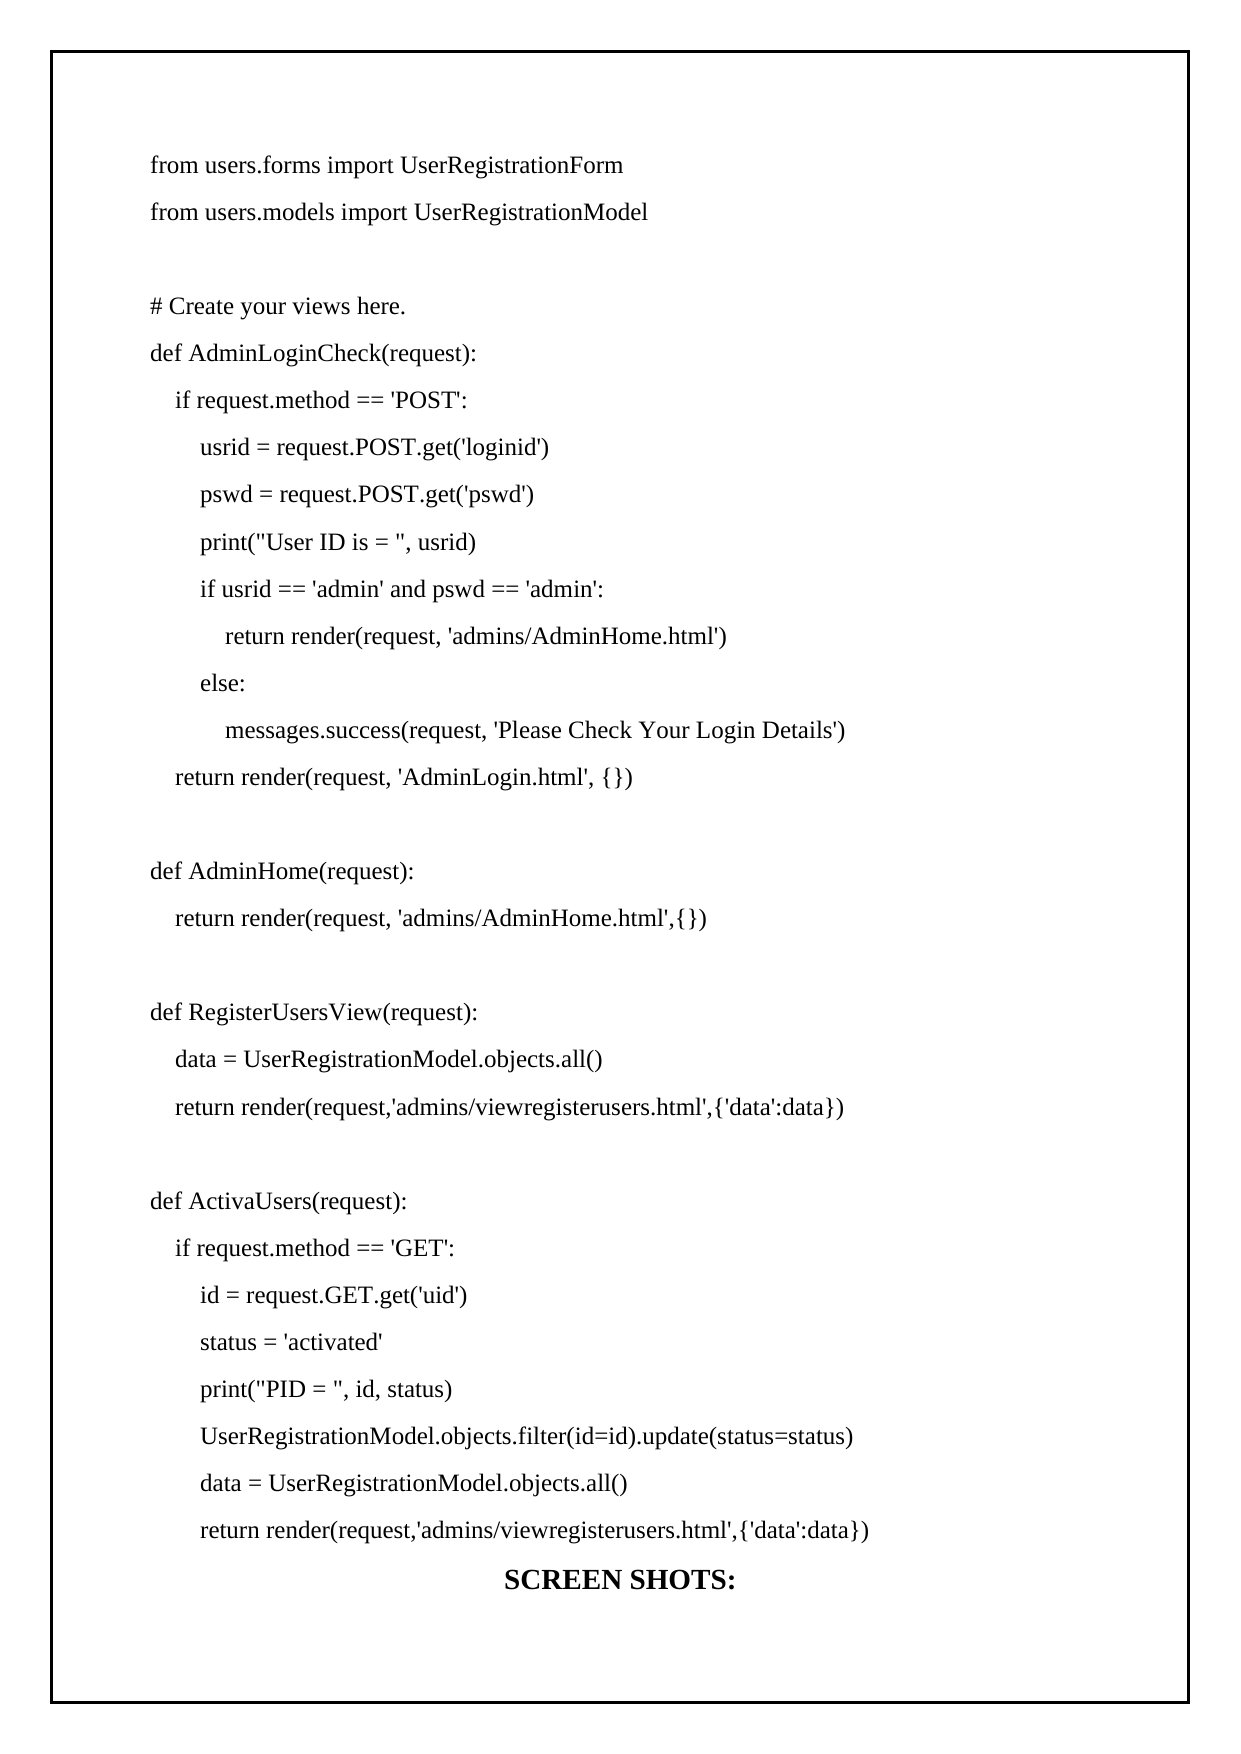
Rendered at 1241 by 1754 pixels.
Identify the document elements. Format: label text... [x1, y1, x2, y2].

text data = UserRegistrationModel.objects.all() [150, 1044, 1090, 1073]
text if request.method == 'POST': [150, 385, 1090, 414]
text else: [150, 668, 1090, 697]
text UserRegistrationModel.objects.filter(id=id).update(status=status) [150, 1421, 1090, 1450]
text SCREEN SHOTS: [150, 1562, 1090, 1596]
text messages.success(request, 'Please Check Your Login Details') [150, 715, 1090, 744]
text return render(request, 'admins/AdminHome.html',{}) [150, 903, 1090, 932]
text print("PID = ", id, status) [150, 1374, 1090, 1403]
text usrid = request.POST.get('loginid') [150, 432, 1090, 461]
text def AdminLoginCheck(request): [150, 338, 1090, 367]
text data = UserRegistrationModel.objects.all() [150, 1468, 1090, 1497]
text status = 'activated' [150, 1327, 1090, 1356]
text return render(request,'admins/viewregisterusers.html',{'data':data}) [150, 1092, 1090, 1120]
text pswd = request.POST.get('pswd') [150, 479, 1090, 508]
text return render(request,'admins/viewregisterusers.html',{'data':data}) [150, 1515, 1090, 1544]
text from users.forms import UserRegistrationForm [150, 150, 1090, 179]
text return render(request, 'admins/AdminHome.html') [150, 621, 1090, 649]
text def AdminHome(request): [150, 856, 1090, 885]
text def RegisterUsersView(request): [150, 997, 1090, 1026]
text print("User ID is = ", usrid) [150, 527, 1090, 555]
text id = request.GET.get('uid') [150, 1280, 1090, 1309]
text from users.models import UserRegistrationModel [150, 197, 1090, 226]
text if usrid == 'admin' and pswd == 'admin': [150, 574, 1090, 602]
text # Create your views here. [150, 291, 1090, 320]
text return render(request, 'AdminLogin.html', {}) [150, 762, 1090, 791]
text def ActivaUsers(request): [150, 1186, 1090, 1214]
text if request.method == 'GET': [150, 1233, 1090, 1262]
